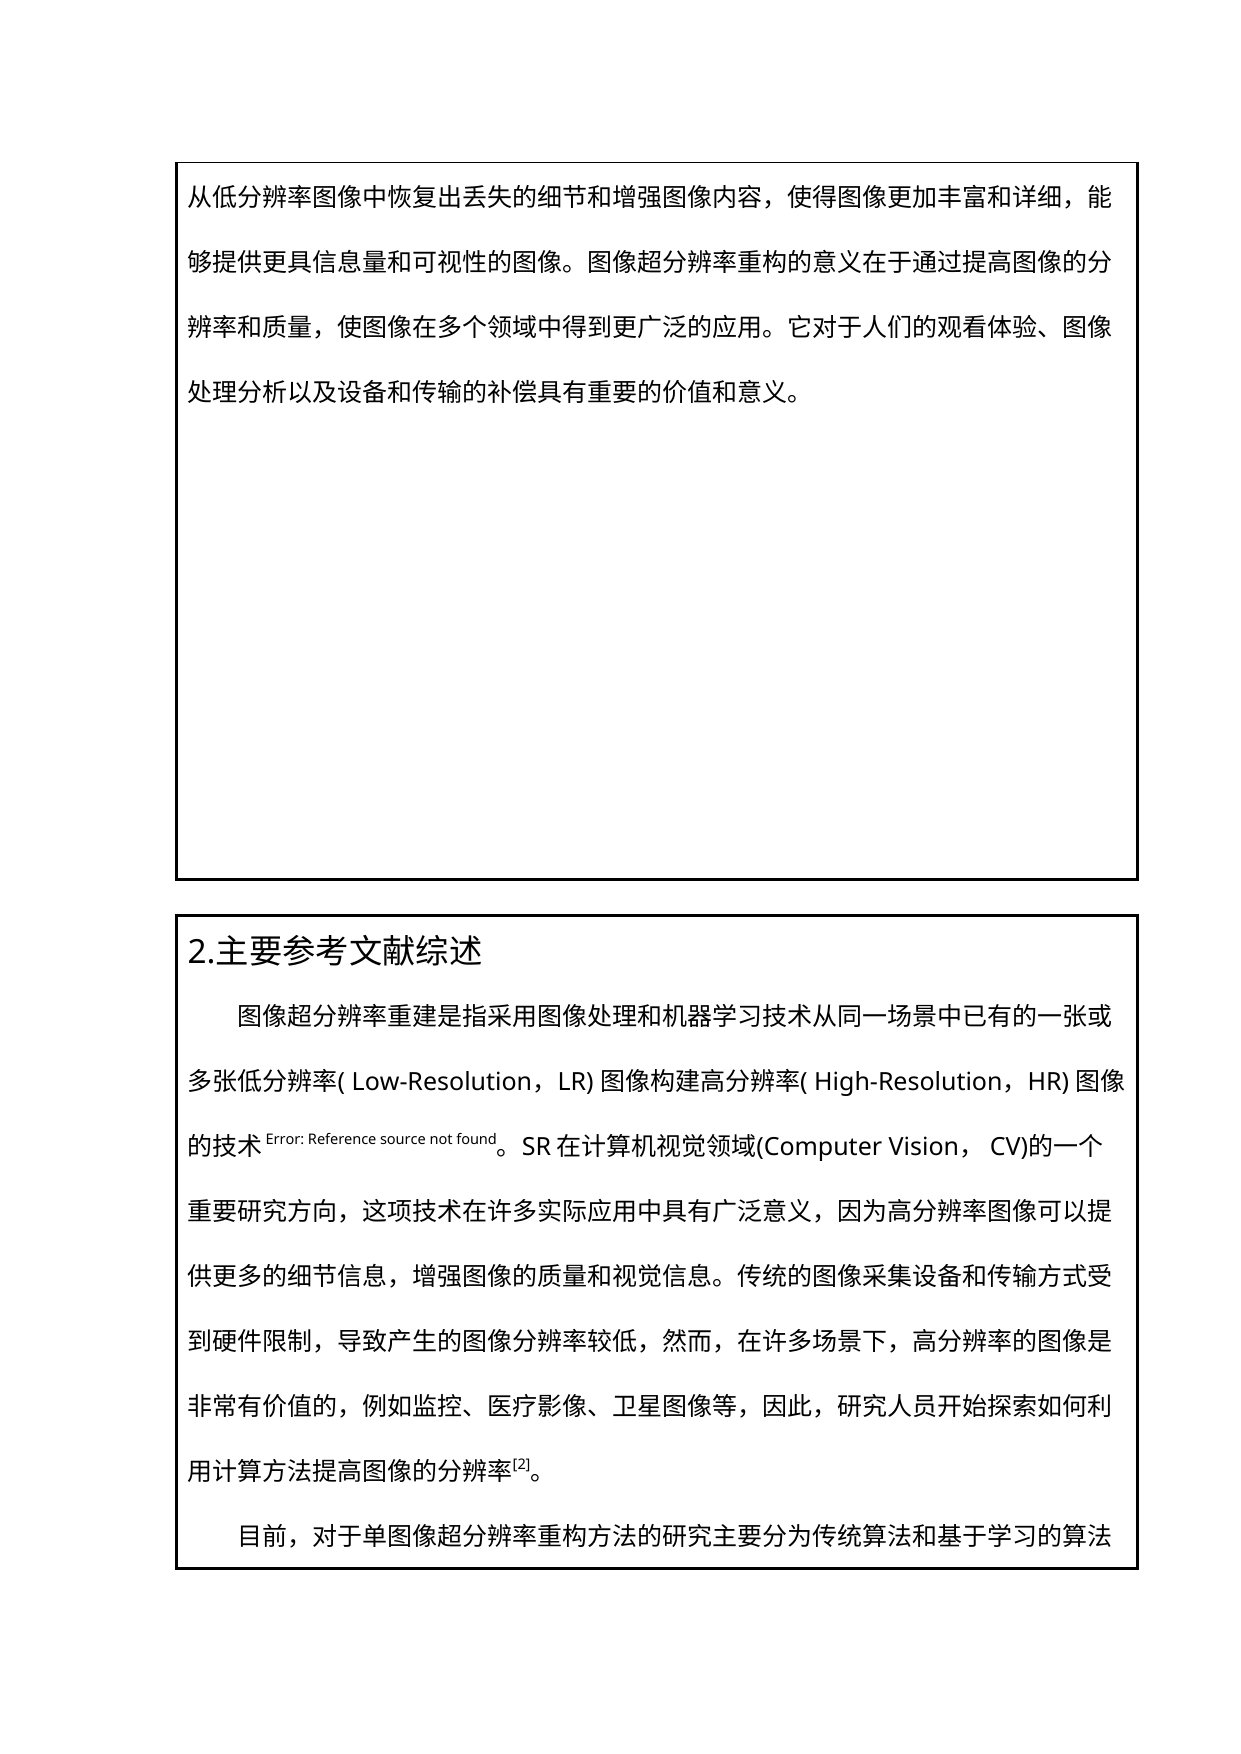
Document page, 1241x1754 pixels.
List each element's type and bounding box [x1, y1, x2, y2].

table_cell [178, 163, 1136, 878]
table_header [178, 917, 1136, 1567]
